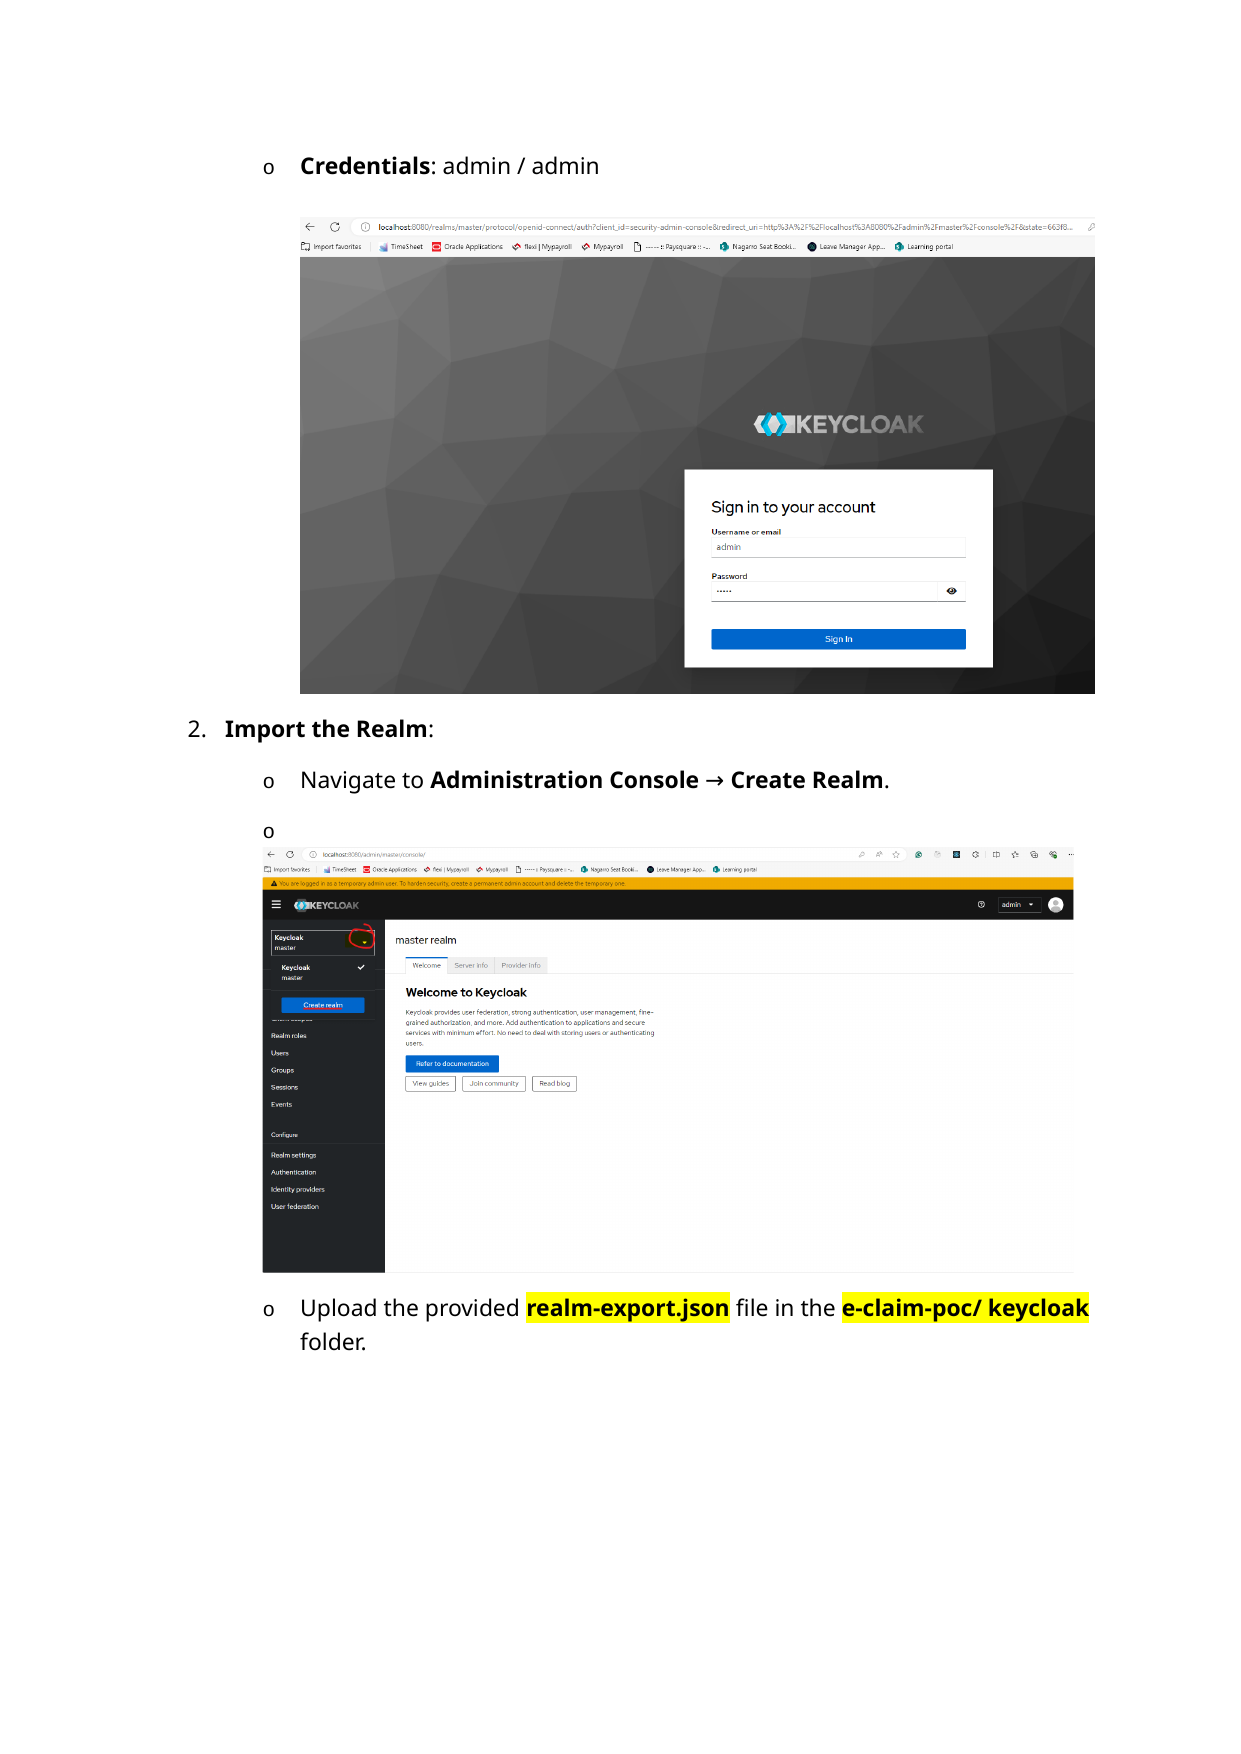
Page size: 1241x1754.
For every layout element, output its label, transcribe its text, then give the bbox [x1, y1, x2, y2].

picture [262, 847, 1074, 1273]
list Upload the provided realm-export.json file in the e-claim-poc/ keycloak folder. [262, 1292, 1090, 1357]
picture [300, 217, 1095, 694]
list Navigate to Administration Console → Create Realm. [262, 764, 1090, 795]
list Import the Realm: [187, 713, 1090, 744]
